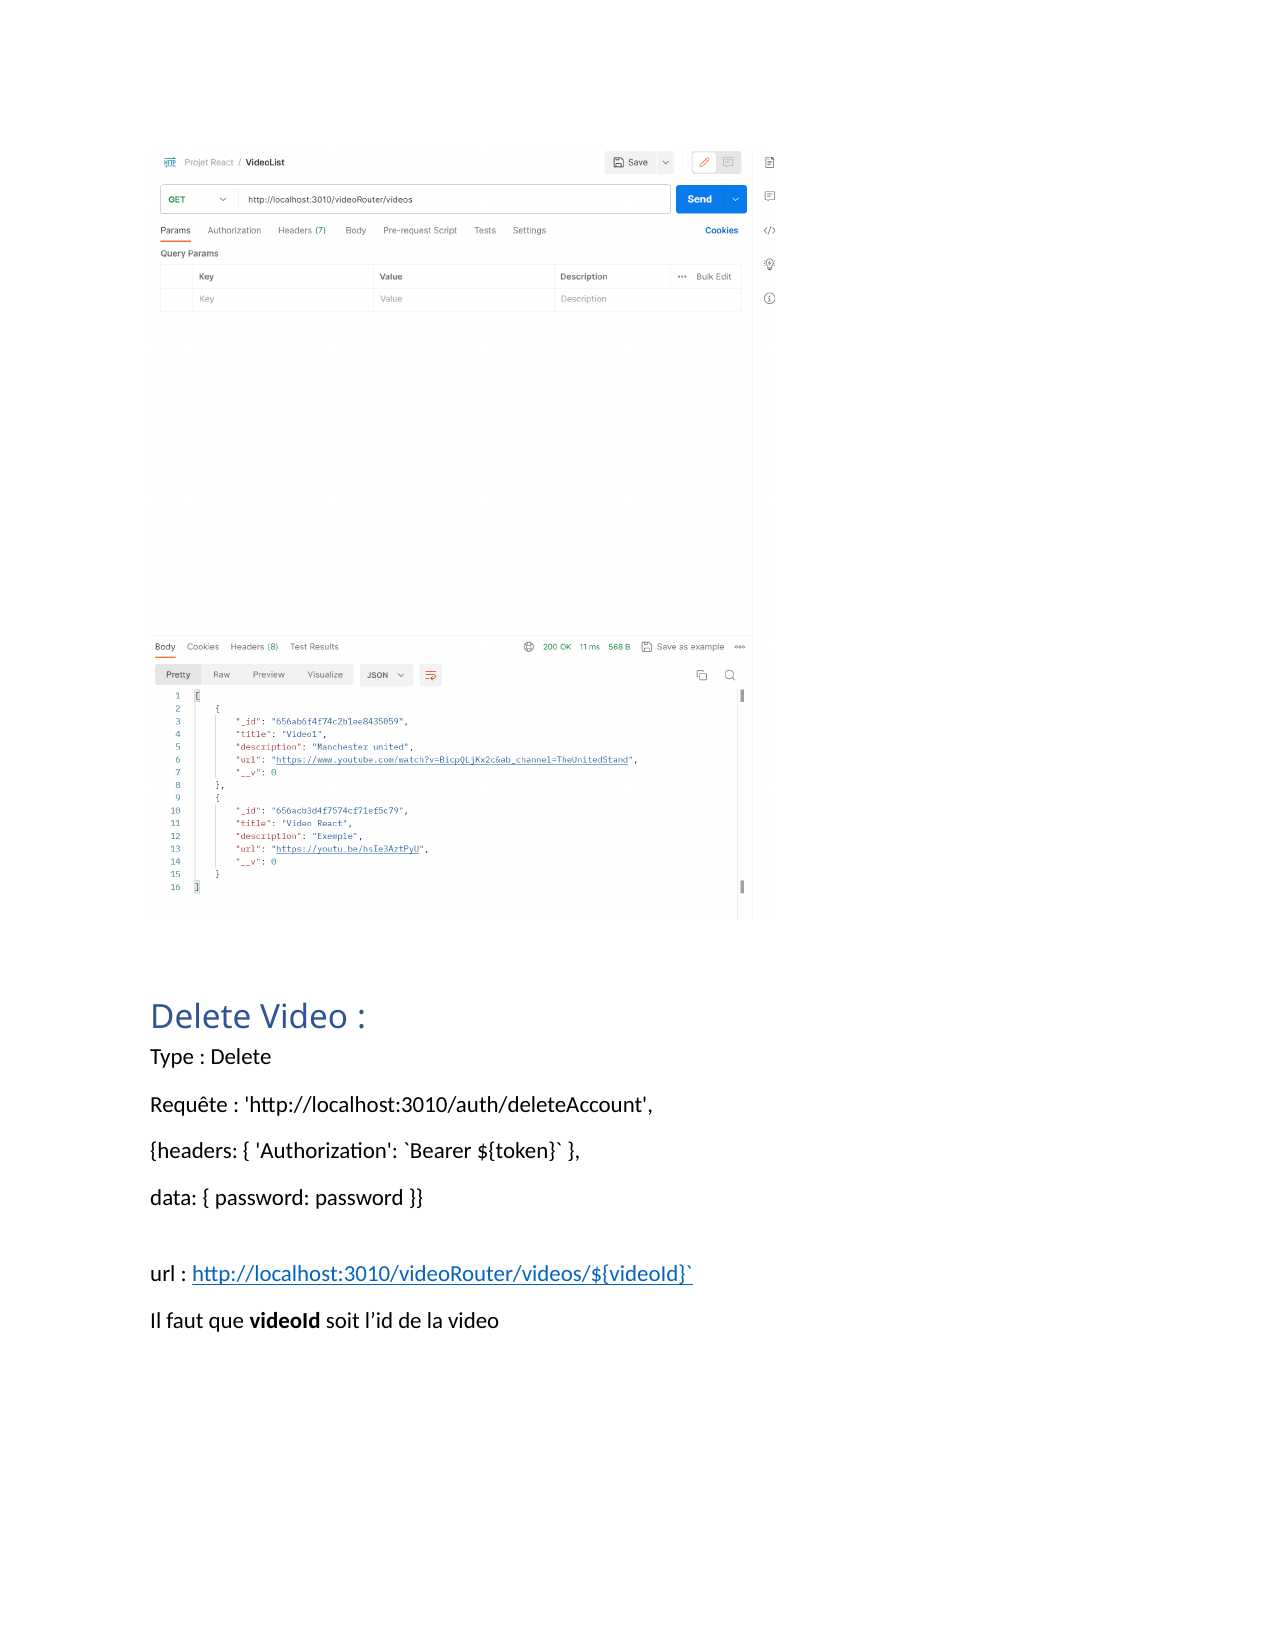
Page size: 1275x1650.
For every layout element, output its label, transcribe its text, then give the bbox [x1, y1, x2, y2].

text Requête : 'http://localhost:3010/auth/deleteAccount', [150, 1089, 1125, 1118]
text data: { password: password }} [150, 1181, 1125, 1211]
picture [150, 150, 775, 919]
text Type : Delete [150, 1042, 1125, 1070]
text {headers: { 'Authorization': `Bearer ${token}` }, [150, 1135, 1125, 1165]
subtitle Delete Video : [150, 993, 1125, 1038]
text url : http://localhost:3010/videoRouter/videos/${videoId}` [150, 1258, 1125, 1288]
text Il faut que videoId soit l’id de la video [150, 1304, 1125, 1334]
